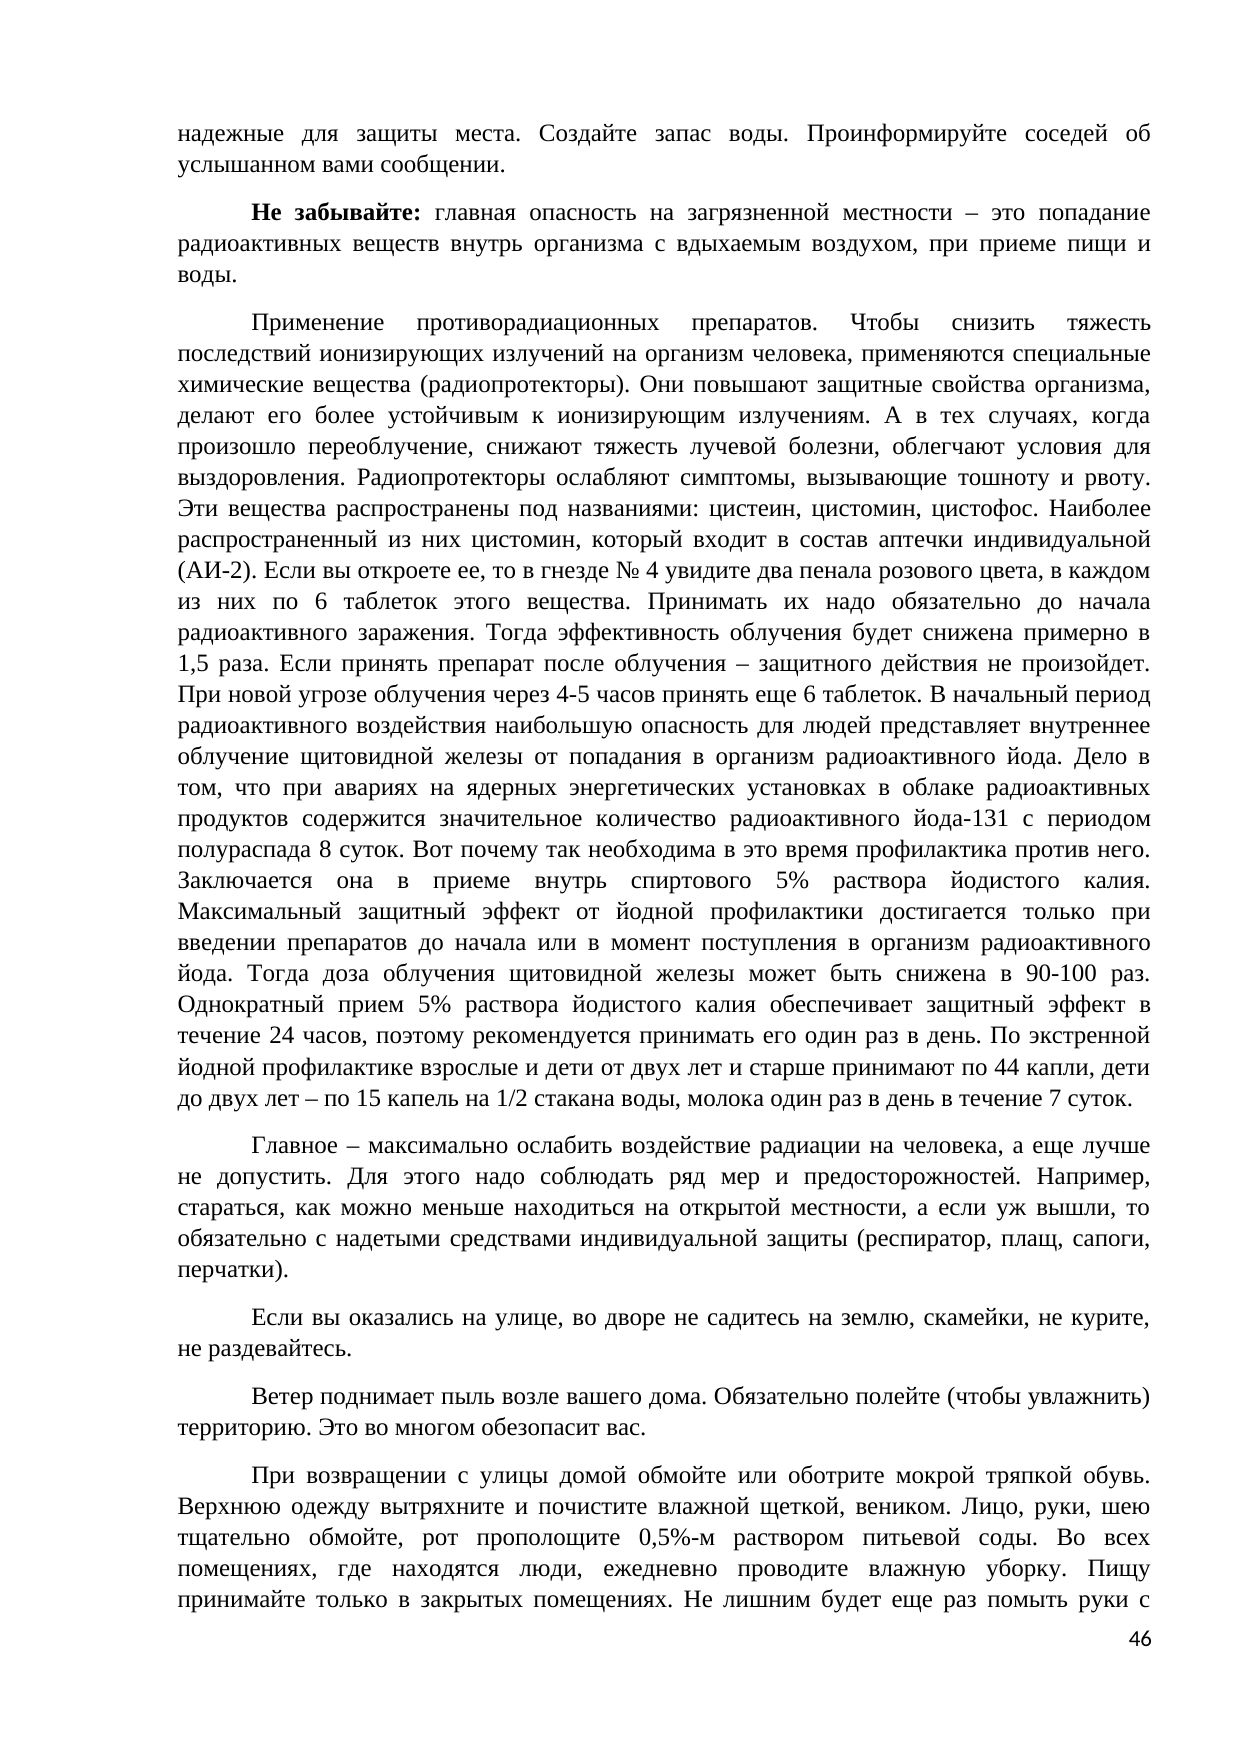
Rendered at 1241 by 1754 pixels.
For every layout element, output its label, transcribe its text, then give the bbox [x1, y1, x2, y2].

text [177, 118, 1152, 178]
text Главное – максимально ослабить воздействие радиации на человека, а еще лучше не допустить. Для этого надо соблюдать ряд мер и предосторожностей. Например, стараться, как можно меньше находиться на открытой местности, а если уж вышли, то обязательно с надетыми средствами индивидуальной защиты (респиратор, плащ, сапоги, перчатки). [177, 1130, 1152, 1283]
text Применение противорадиационных препаратов. Чтобы снизить тяжесть последствий ионизирующих излучений на организм человека, применяются специальные химические вещества (радиопротекторы). Они повышают защитные свойства организма, делают его более устойчивым к ионизирующим излучениям. А в тех случаях, когда произошло переоблучение, снижают тяжесть лучевой болезни, облегчают условия для выздоровления. Радиопротекторы ослабляют симптомы, вызывающие тошноту и рвоту. Эти вещества распространены под названиями: цистеин, цистомин, цистофос. Наиболее распространенный из них цистомин, который входит в состав аптечки индивидуальной (АИ-2). Если вы откроете ее, то в гнезде № 4 увидите два пенала розового цвета, в каждом из них по 6 таблеток этого вещества. Принимать их надо обязательно до начала радиоактивного заражения. Тогда эффективность облучения будет снижена примерно в 1,5 раза. Если принять препарат после облучения – защитного действия не произойдет. При новой угрозе облучения через 4-5 часов принять еще 6 таблеток. В начальный период радиоактивного воздействия наибольшую опасность для людей представляет внутреннее облучение щитовидной железы от попадания в организм радиоактивного йода. Дело в том, что при авариях на ядерных энергетических установках в облаке радиоактивных продуктов содержится значительное количество радиоактивного йода-131 с периодом полураспада 8 суток. Вот почему так необходима в это время профилактика против него. Заключается она в приеме внутрь спиртового 5% раствора йодистого калия. Максимальный защитный эффект от йодной профилактики достигается только при введении препаратов до начала или в момент поступления в организм радиоактивного йода. Тогда доза облучения щитовидной железы может быть снижена в 90-100 раз. Однократный прием 5% раствора йодистого калия обеспечивает защитный эффект в течение 24 часов, поэтому рекомендуется принимать его один раз в день. По экстренной йодной профилактике взрослые и дети от двух лет и старше принимают по 44 капли, дети до двух лет – по 15 капель на 1/2 стакана воды, молока один раз в день в течение 7 суток. [177, 307, 1152, 1111]
text Если вы оказались на улице, во дворе не садитесь на землю, скамейки, не курите, не раздевайтесь. [177, 1302, 1152, 1362]
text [177, 1460, 1152, 1613]
text Не забывайте: главная опасность на загрязненной местности – это попадание радиоактивных веществ внутрь организма с вдыхаемым воздухом, при приеме пищи и воды. [177, 197, 1152, 288]
text Ветер поднимает пыль возле вашего дома. Обязательно полейте (чтобы увлажнить) территорию. Это во многом обезопасит вас. [177, 1381, 1152, 1441]
